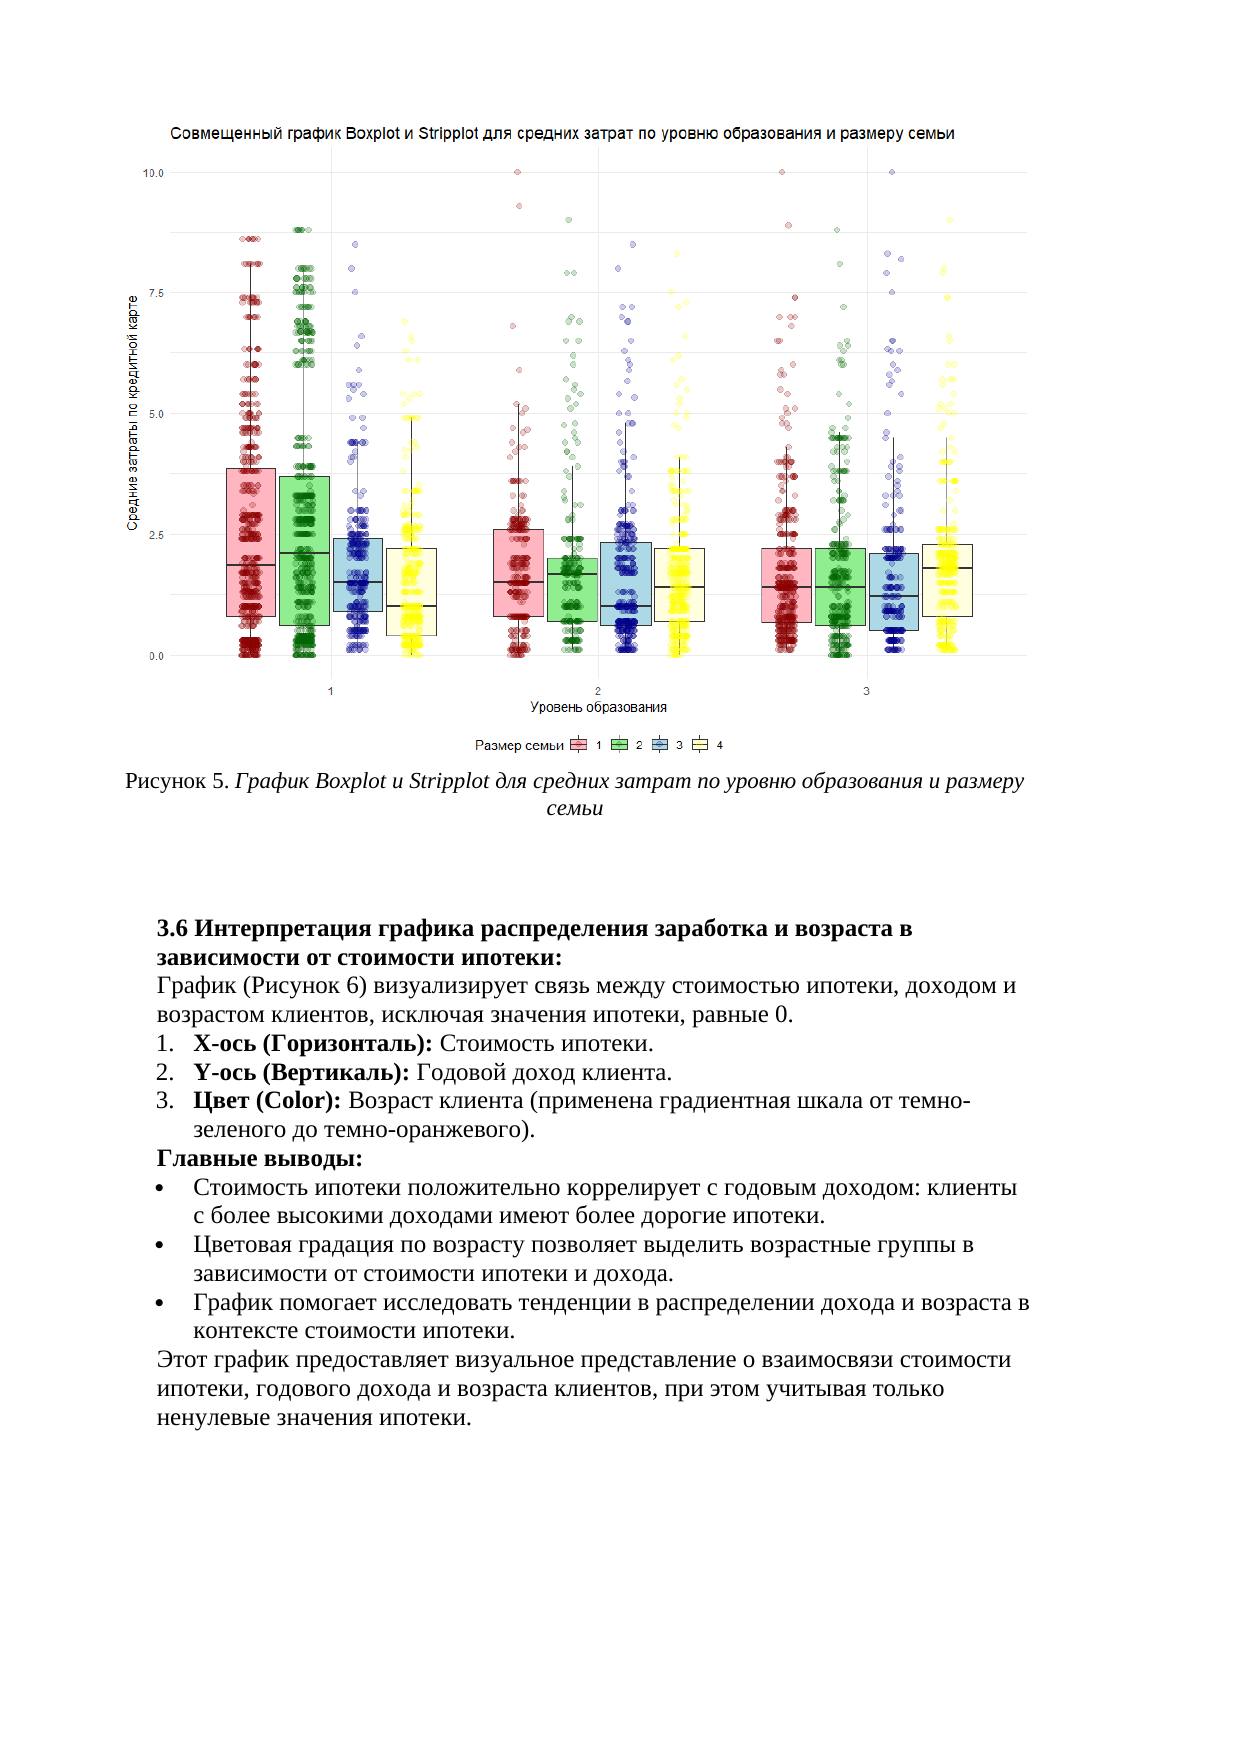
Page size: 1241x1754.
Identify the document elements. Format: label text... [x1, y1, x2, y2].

list X-ось (Горизонталь): Стоимость ипотеки. [156, 1028, 1034, 1057]
text График (Рисунок 6) визуализирует связь между стоимостью ипотеки, доходом и возрастом клиентов, исключая значения ипотеки, равные 0. [157, 970, 1034, 1028]
text Этот график предоставляет визуальное представление о взаимосвязи стоимости ипотеки, годового дохода и возраста клиентов, при этом учитывая только ненулевые значения ипотеки. [157, 1344, 1034, 1430]
text Главные выводы: [157, 1143, 1034, 1172]
list Цвет (Color): Возраст клиента (применена градиентная шкала от темно-зеленого до темно-оранжевого). [156, 1085, 1034, 1143]
list Стоимость ипотеки положительно коррелирует с годовым доходом: клиенты с более высокими доходами имеют более дорогие ипотеки. [156, 1172, 1034, 1229]
list График помогает исследовать тенденции в распределении дохода и возраста в контексте стоимости ипотеки. [156, 1287, 1034, 1344]
list Цветовая градация по возрасту позволяет выделить возрастные группы в зависимости от стоимости ипотеки и дохода. [156, 1229, 1034, 1287]
picture [118, 118, 1034, 768]
list Y-ось (Вертикаль): Годовой доход клиента. [156, 1057, 1034, 1085]
text 3.6 Интерпретация графика распределения заработка и возраста в зависимости от стоимости ипотеки: [157, 913, 1034, 970]
text Рисунок 5. График Boxplot и Stripplot для средних затрат по уровню образования и размеру семьи [118, 768, 1034, 820]
